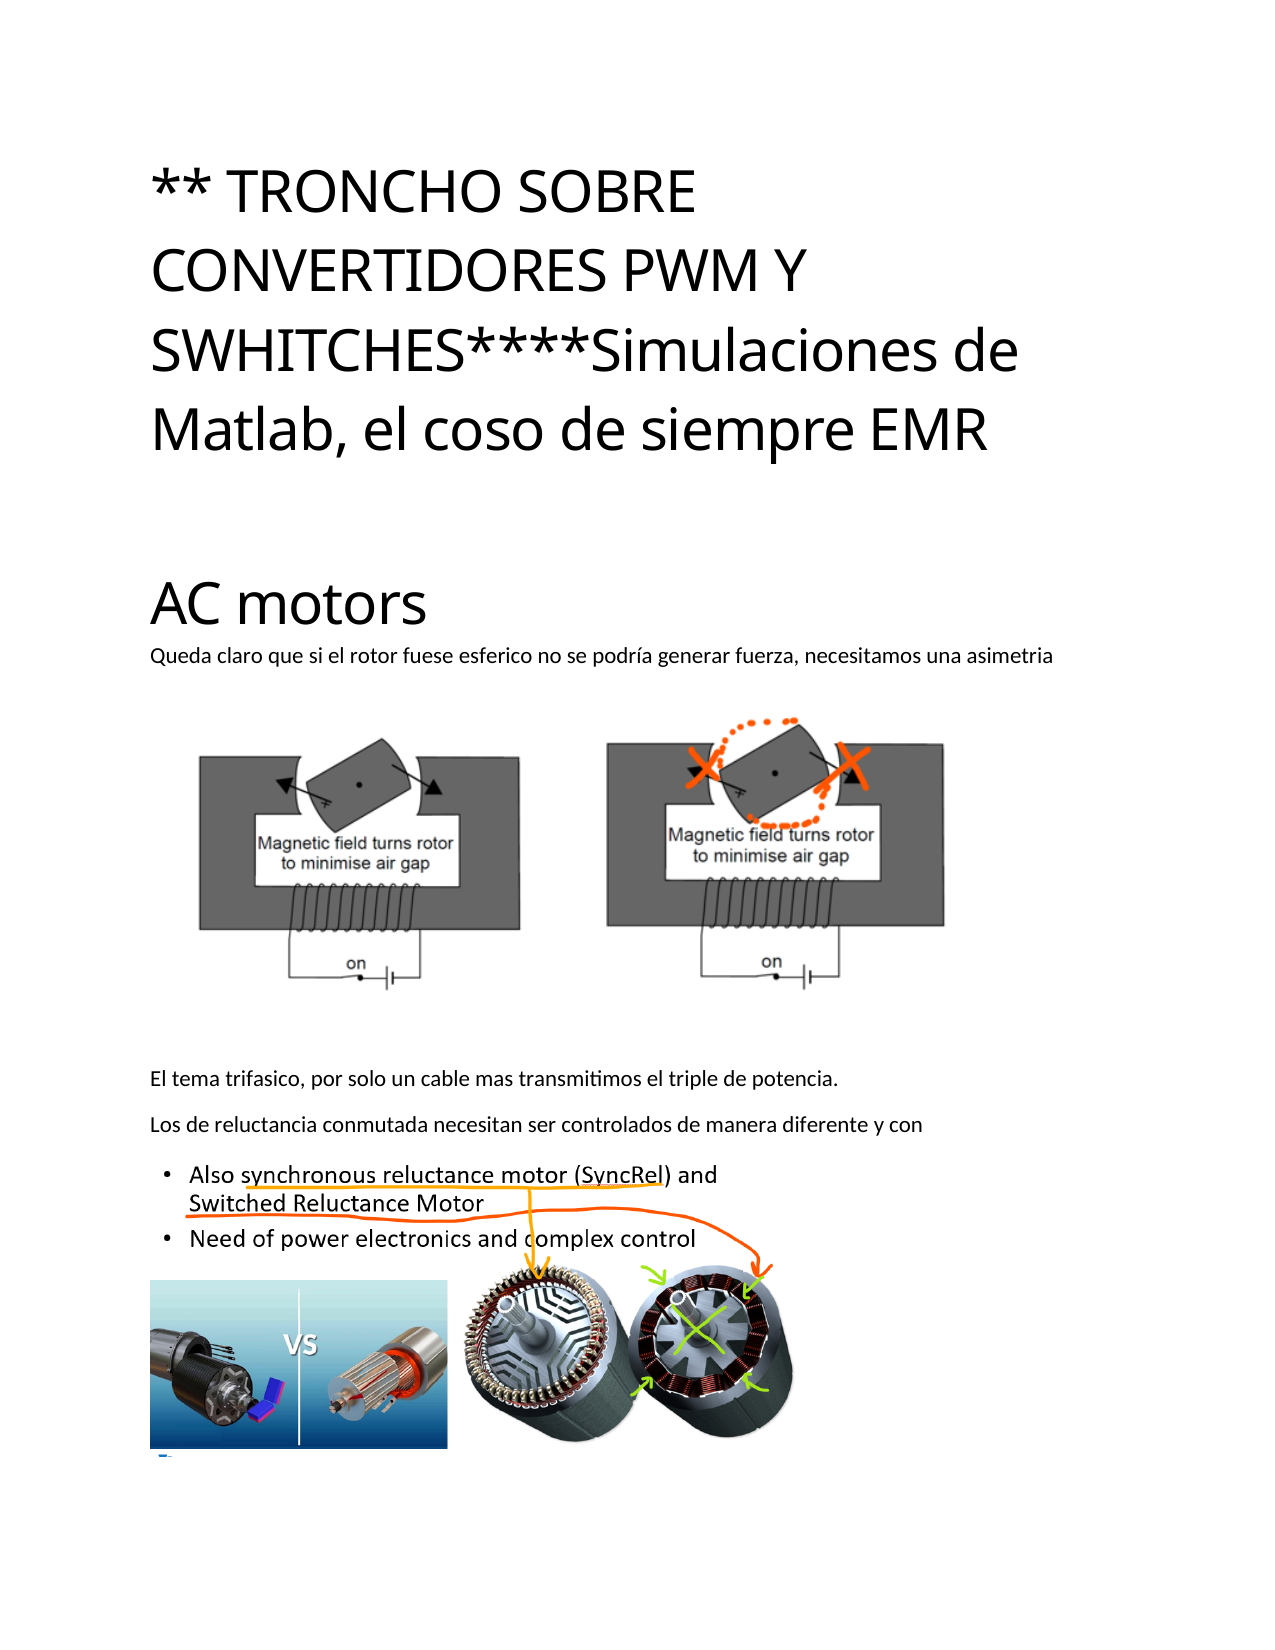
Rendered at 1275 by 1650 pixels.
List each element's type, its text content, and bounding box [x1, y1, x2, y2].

text Queda claro que si el rotor fuese esferico no se podría generar fuerza, necesitamos una asimetria [150, 641, 1125, 669]
title AC motors [150, 562, 1125, 641]
text Los de reluctancia conmutada necesitan ser controlados de manera diferente y con [150, 1111, 1125, 1139]
picture [150, 688, 982, 998]
text El tema trifasico, por solo un cable mas transmitimos el triple de potencia. [150, 1064, 1125, 1092]
title ** TRONCHO SOBRE CONVERTIDORES PWM Y SWHITCHES****Simulaciones de Matlab, el coso de siempre EMR [150, 150, 1125, 468]
picture [150, 1157, 796, 1457]
